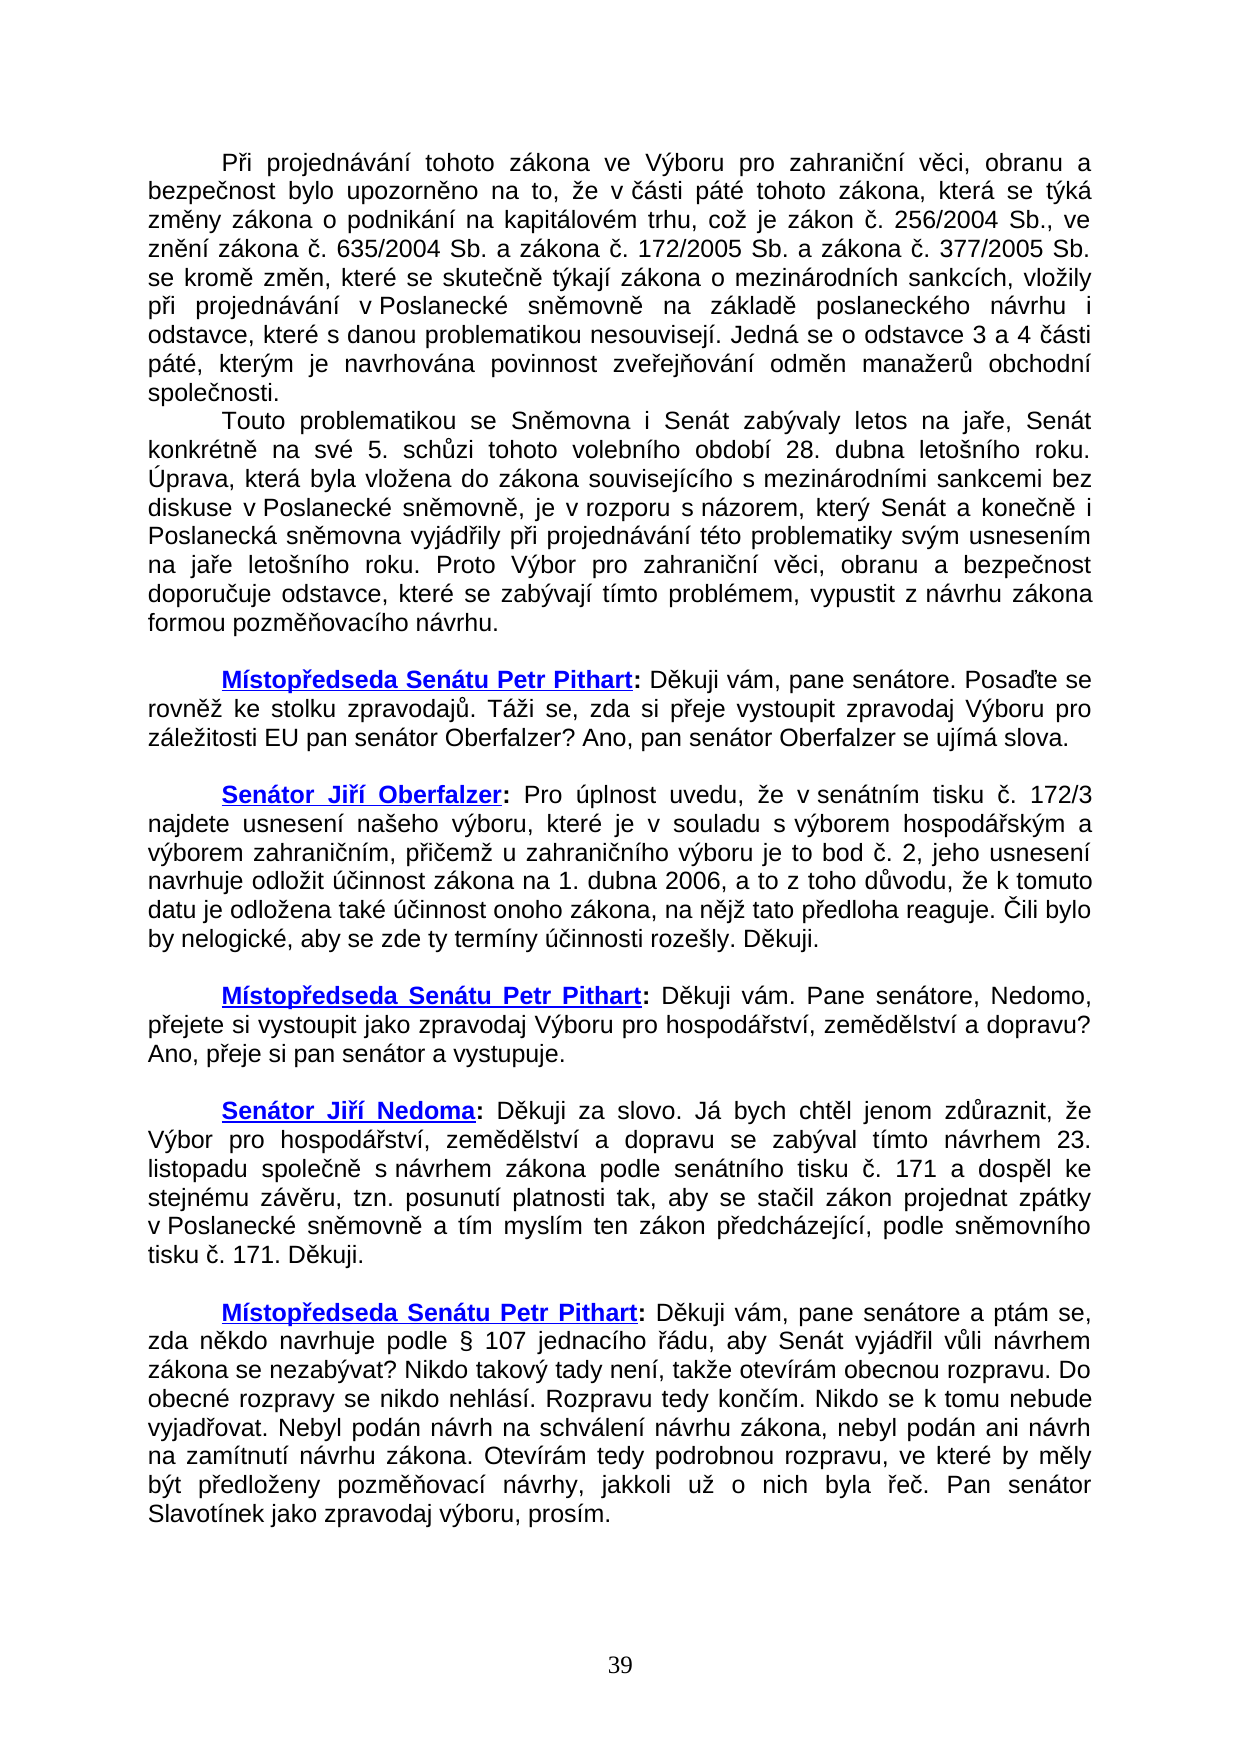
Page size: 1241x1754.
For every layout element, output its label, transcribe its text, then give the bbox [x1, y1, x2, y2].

text Touto problematikou se Sněmovna i Senát zabývaly letos na jaře, Senát konkrétně na své 5. schůzi tohoto volebního období 28. dubna letošního roku. Úprava, která byla vložena do zákona souvisejícího s mezinárodními sankcemi bez diskuse v Poslanecké sněmovně, je v rozporu s názorem, který Senát a konečně i Poslanecká sněmovna vyjádřily při projednávání této problematiky svým usnesením na jaře letošního roku. Proto Výbor pro zahraniční věci, obranu a bezpečnost doporučuje odstavce, které se zabývají tímto problémem, vypustit z návrhu zákona formou pozměňovacího návrhu. [148, 406, 1093, 636]
text Senátor Jiří Nedoma: Děkuji za slovo. Já bych chtěl jenom zdůraznit, že Výbor pro hospodářství, zemědělství a dopravu se zabýval tímto návrhem 23. listopadu společně s návrhem zákona podle senátního tisku č. 171 a dospěl ke stejnému závěru, tzn. posunutí platnosti tak, aby se stačil zákon projednat zpátky v Poslanecké sněmovně a tím myslím ten zákon předcházející, podle sněmovního tisku č. 171. Děkuji. [148, 1096, 1093, 1269]
text Místopředseda Senátu Petr Pithart: Děkuji vám, pane senátore a ptám se, zda někdo navrhuje podle § 107 jednacího řádu, aby Senát vyjádřil vůli návrhem zákona se nezabývat? Nikdo takový tady není, takže otevírám obecnou rozpravu. Do obecné rozpravy se nikdo nehlásí. Rozpravu tedy končím. Nikdo se k tomu nebude vyjadřovat. Nebyl podán návrh na schválení návrhu zákona, nebyl podán ani návrh na zamítnutí návrhu zákona. Otevírám tedy podrobnou rozpravu, ve které by měly být předloženy pozměňovací návrhy, jakkoli už o nich byla řeč. Pan senátor Slavotínek jako zpravodaj výboru, prosím. [148, 1298, 1093, 1528]
text Při projednávání tohoto zákona ve Výboru pro zahraniční věci, obranu a bezpečnost bylo upozorněno na to, že v části páté tohoto zákona, která se týká změny zákona o podnikání na kapitálovém trhu, což je zákon č. 256/2004 Sb., ve znění zákona č. 635/2004 Sb. a zákona č. 172/2005 Sb. a zákona č. 377/2005 Sb. se kromě změn, které se skutečně týkají zákona o mezinárodních sankcích, vložily při projednávání v Poslanecké sněmovně na základě poslaneckého návrhu i odstavce, které s danou problematikou nesouvisejí. Jedná se o odstavce 3 a 4 části páté, kterým je navrhována povinnost zveřejňování odměn manažerů obchodní společnosti. [148, 148, 1093, 406]
text Senátor Jiří Oberfalzer: Pro úplnost uvedu, že v senátním tisku č. 172/3 najdete usnesení našeho výboru, které je v souladu s výborem hospodářským a výborem zahraničním, přičemž u zahraničního výboru je to bod č. 2, jeho usnesení navrhuje odložit účinnost zákona na 1. dubna 2006, a to z toho důvodu, že k tomuto datu je odložena také účinnost onoho zákona, na nějž tato předloha reaguje. Čili bylo by nelogické, aby se zde ty termíny účinnosti rozešly. Děkuji. [148, 780, 1093, 953]
text Místopředseda Senátu Petr Pithart: Děkuji vám, pane senátore. Posaďte se rovněž ke stolku zpravodajů. Táži se, zda si přeje vystoupit zpravodaj Výboru pro záležitosti EU pan senátor Oberfalzer? Ano, pan senátor Oberfalzer se ujímá slova. [148, 665, 1093, 751]
text Místopředseda Senátu Petr Pithart: Děkuji vám. Pane senátore, Nedomo, přejete si vystoupit jako zpravodaj Výboru pro hospodářství, zemědělství a dopravu? Ano, přeje si pan senátor a vystupuje. [148, 981, 1093, 1068]
